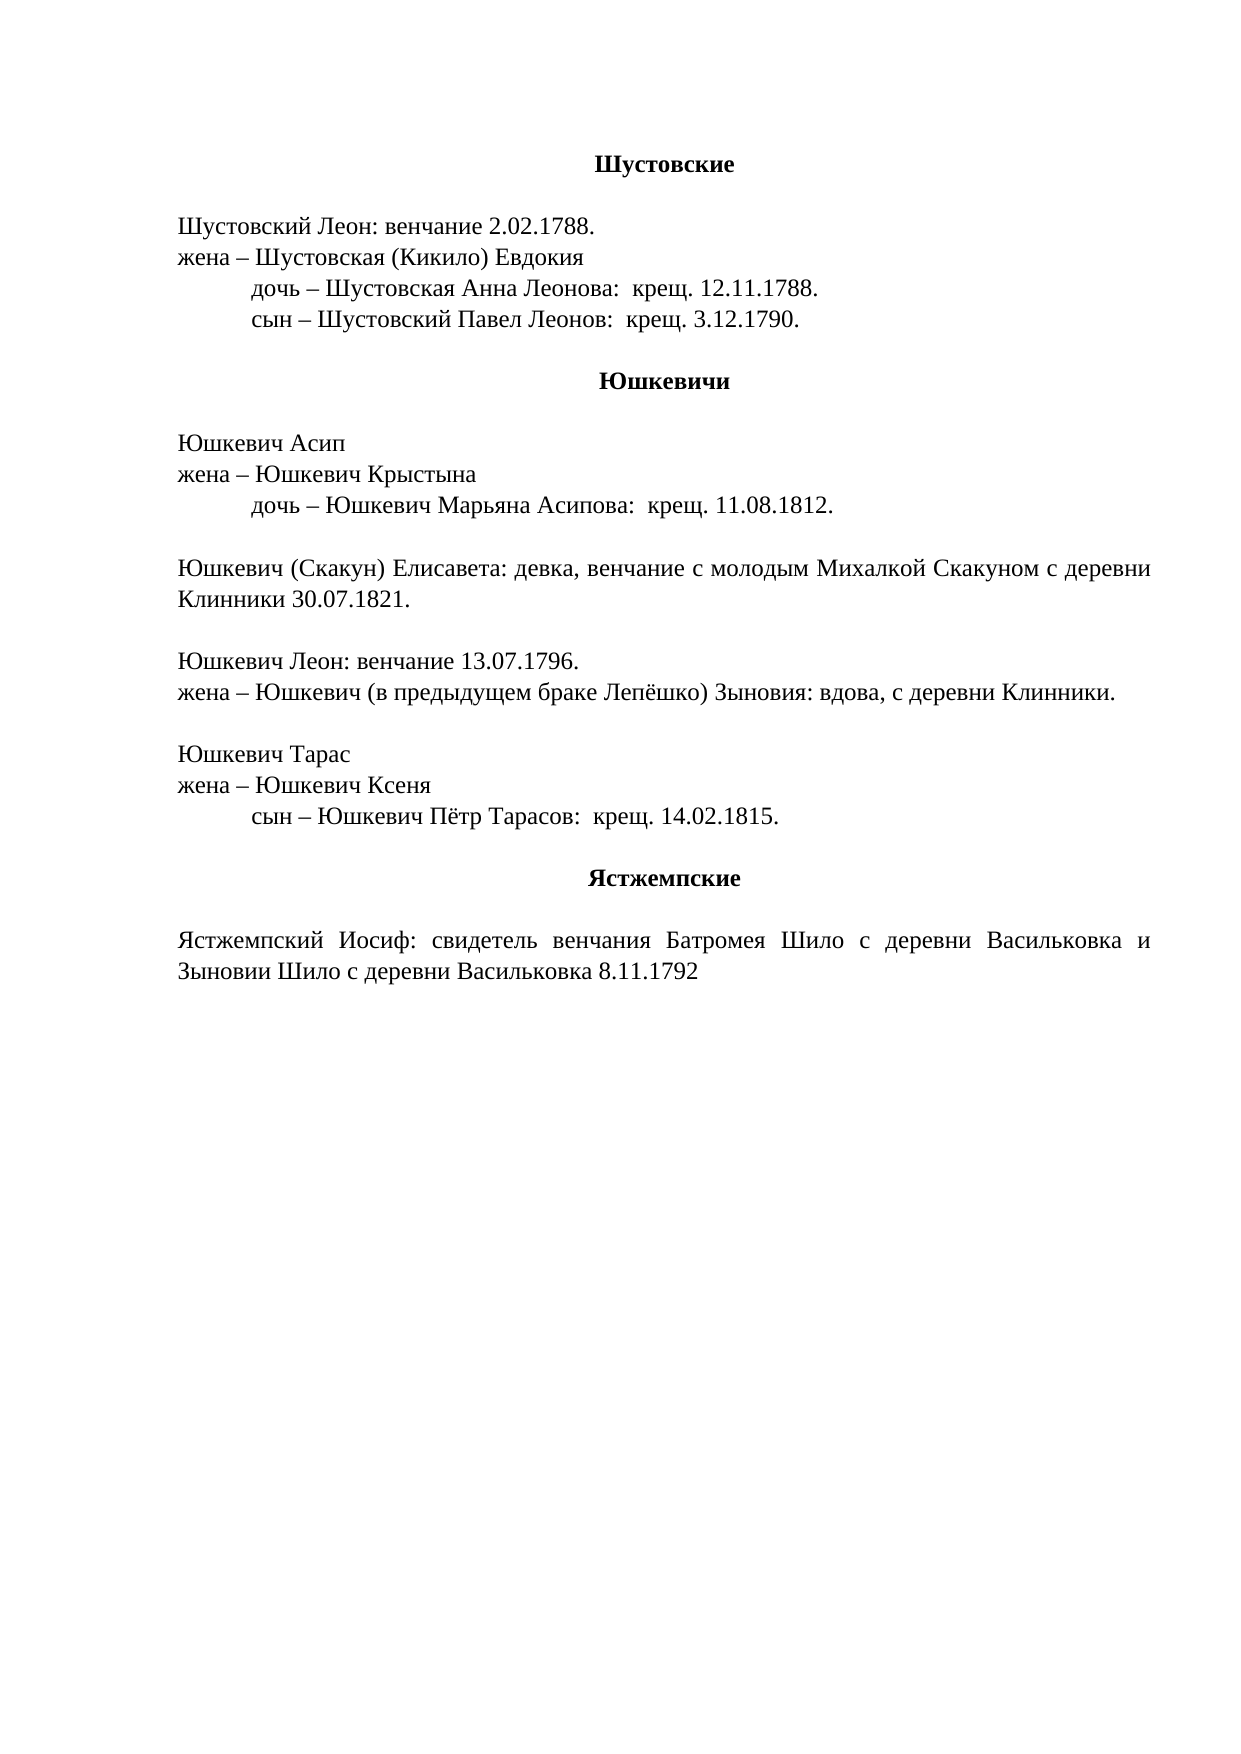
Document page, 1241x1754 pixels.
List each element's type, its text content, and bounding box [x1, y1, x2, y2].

text сын – Юшкевич Пётр Тарасов: крещ. 14.02.1815. [177, 801, 1152, 830]
text Шустовские [177, 149, 1152, 178]
text Ястжемпский Иосиф: свидетель венчания Батромея Шило с деревни Васильковка и Зыновии Шило с деревни Васильковка 8.11.1792 [177, 925, 1152, 985]
text Юшкевич Леон: венчание 13.07.1796. [177, 646, 1152, 674]
text жена – Юшкевич (в предыдущем браке Лепёшко) Зыновия: вдова, с деревни Клинники. [177, 677, 1152, 706]
text жена – Шустовская (Кикило) Евдокия [177, 242, 1152, 271]
text сын – Шустовский Павел Леонов: крещ. 3.12.1790. [177, 304, 1152, 333]
text Юшкевич Асип [177, 428, 1152, 457]
text Шустовский Леон: венчание 2.02.1788. [177, 211, 1152, 240]
text дочь – Юшкевич Марьяна Асипова: крещ. 11.08.1812. [177, 491, 1152, 519]
text Ястжемпские [177, 863, 1152, 892]
text жена – Юшкевич Крыстына [177, 459, 1152, 488]
text Юшкевич (Скакун) Елисавета: девка, венчание с молодым Михалкой Скакуном с деревни Клинники 30.07.1821. [177, 553, 1152, 612]
text Юшкевич Тарас [177, 739, 1152, 768]
text Юшкевичи [177, 366, 1152, 395]
text дочь – Шустовская Анна Леонова: крещ. 12.11.1788. [177, 273, 1152, 302]
text жена – Юшкевич Ксеня [177, 770, 1152, 799]
